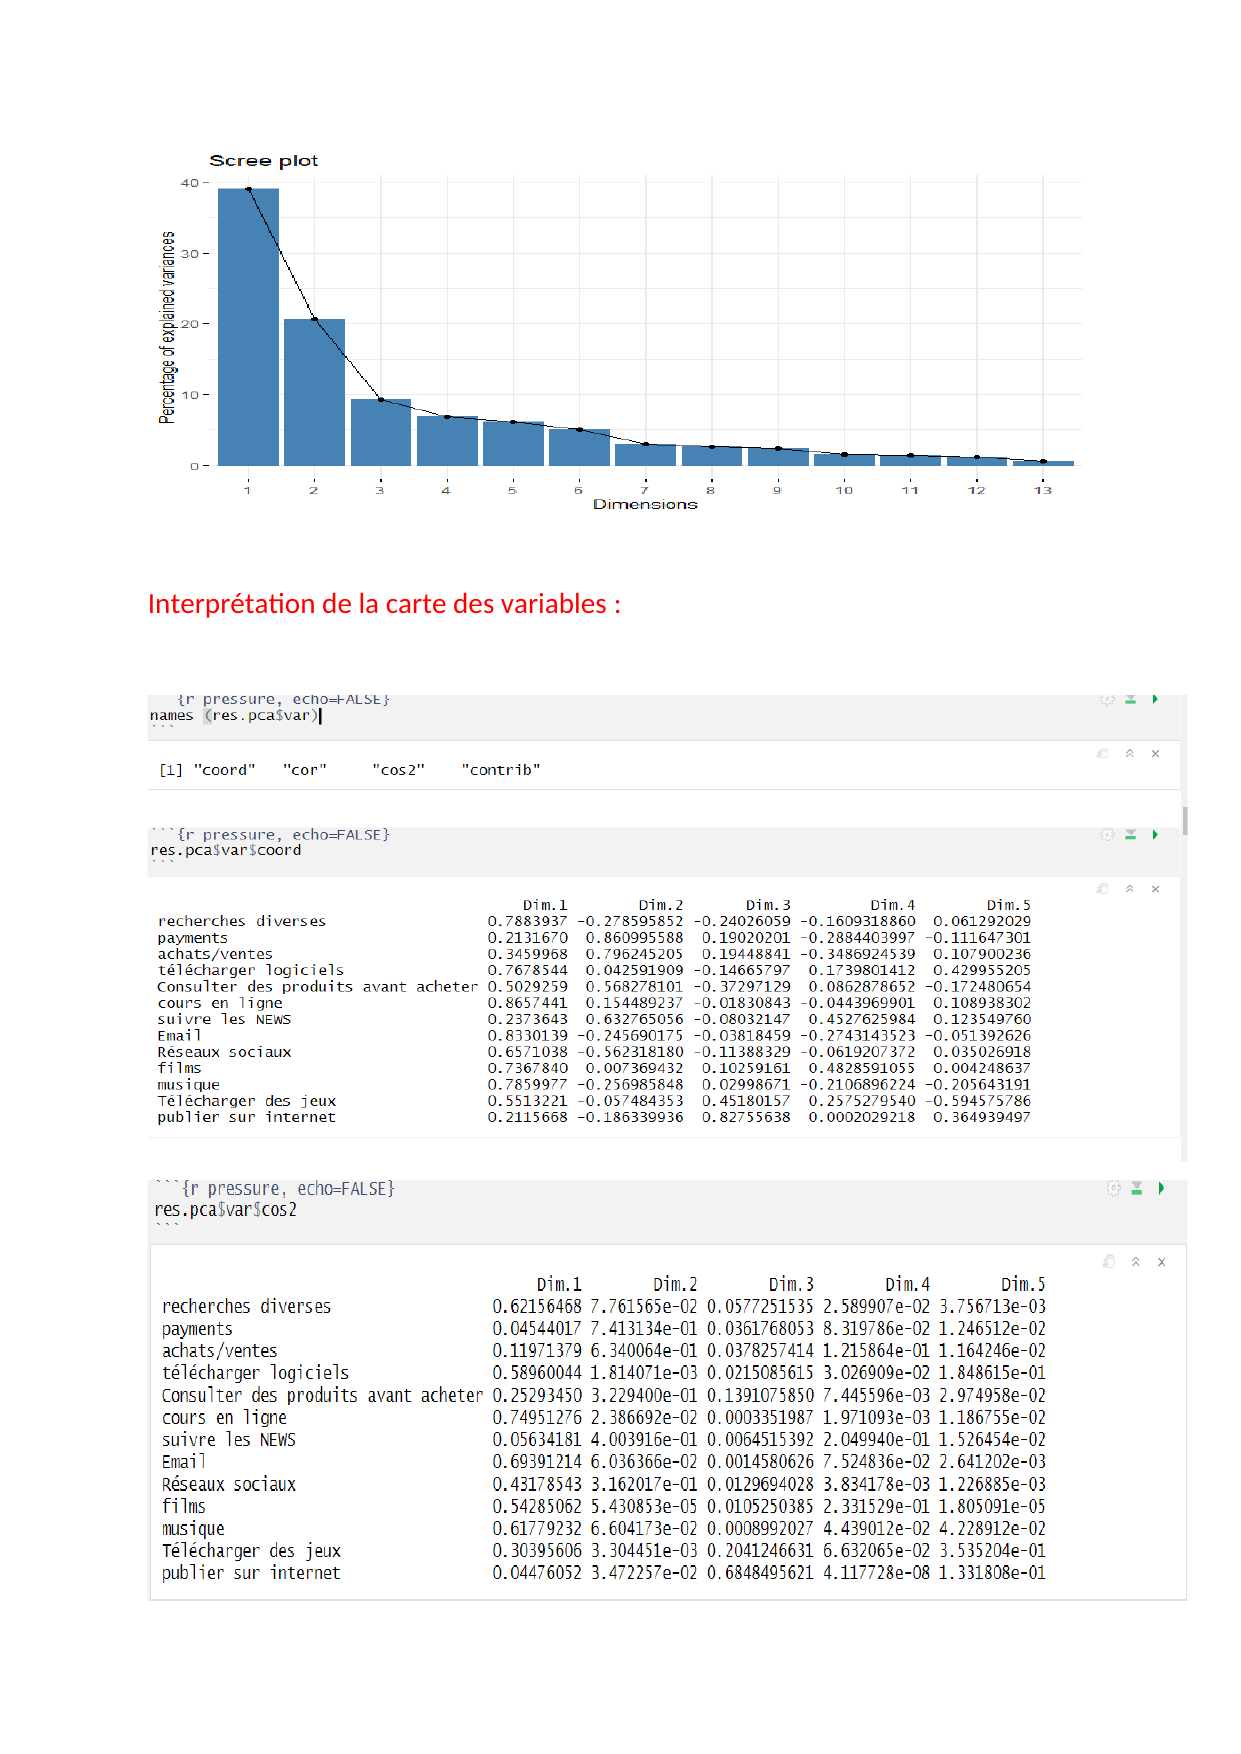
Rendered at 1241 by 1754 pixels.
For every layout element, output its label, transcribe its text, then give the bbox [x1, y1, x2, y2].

picture [147, 695, 1188, 1162]
picture [147, 1180, 1188, 1601]
text Interprétation de la carte des variables : [148, 585, 1093, 620]
picture [147, 147, 1093, 517]
